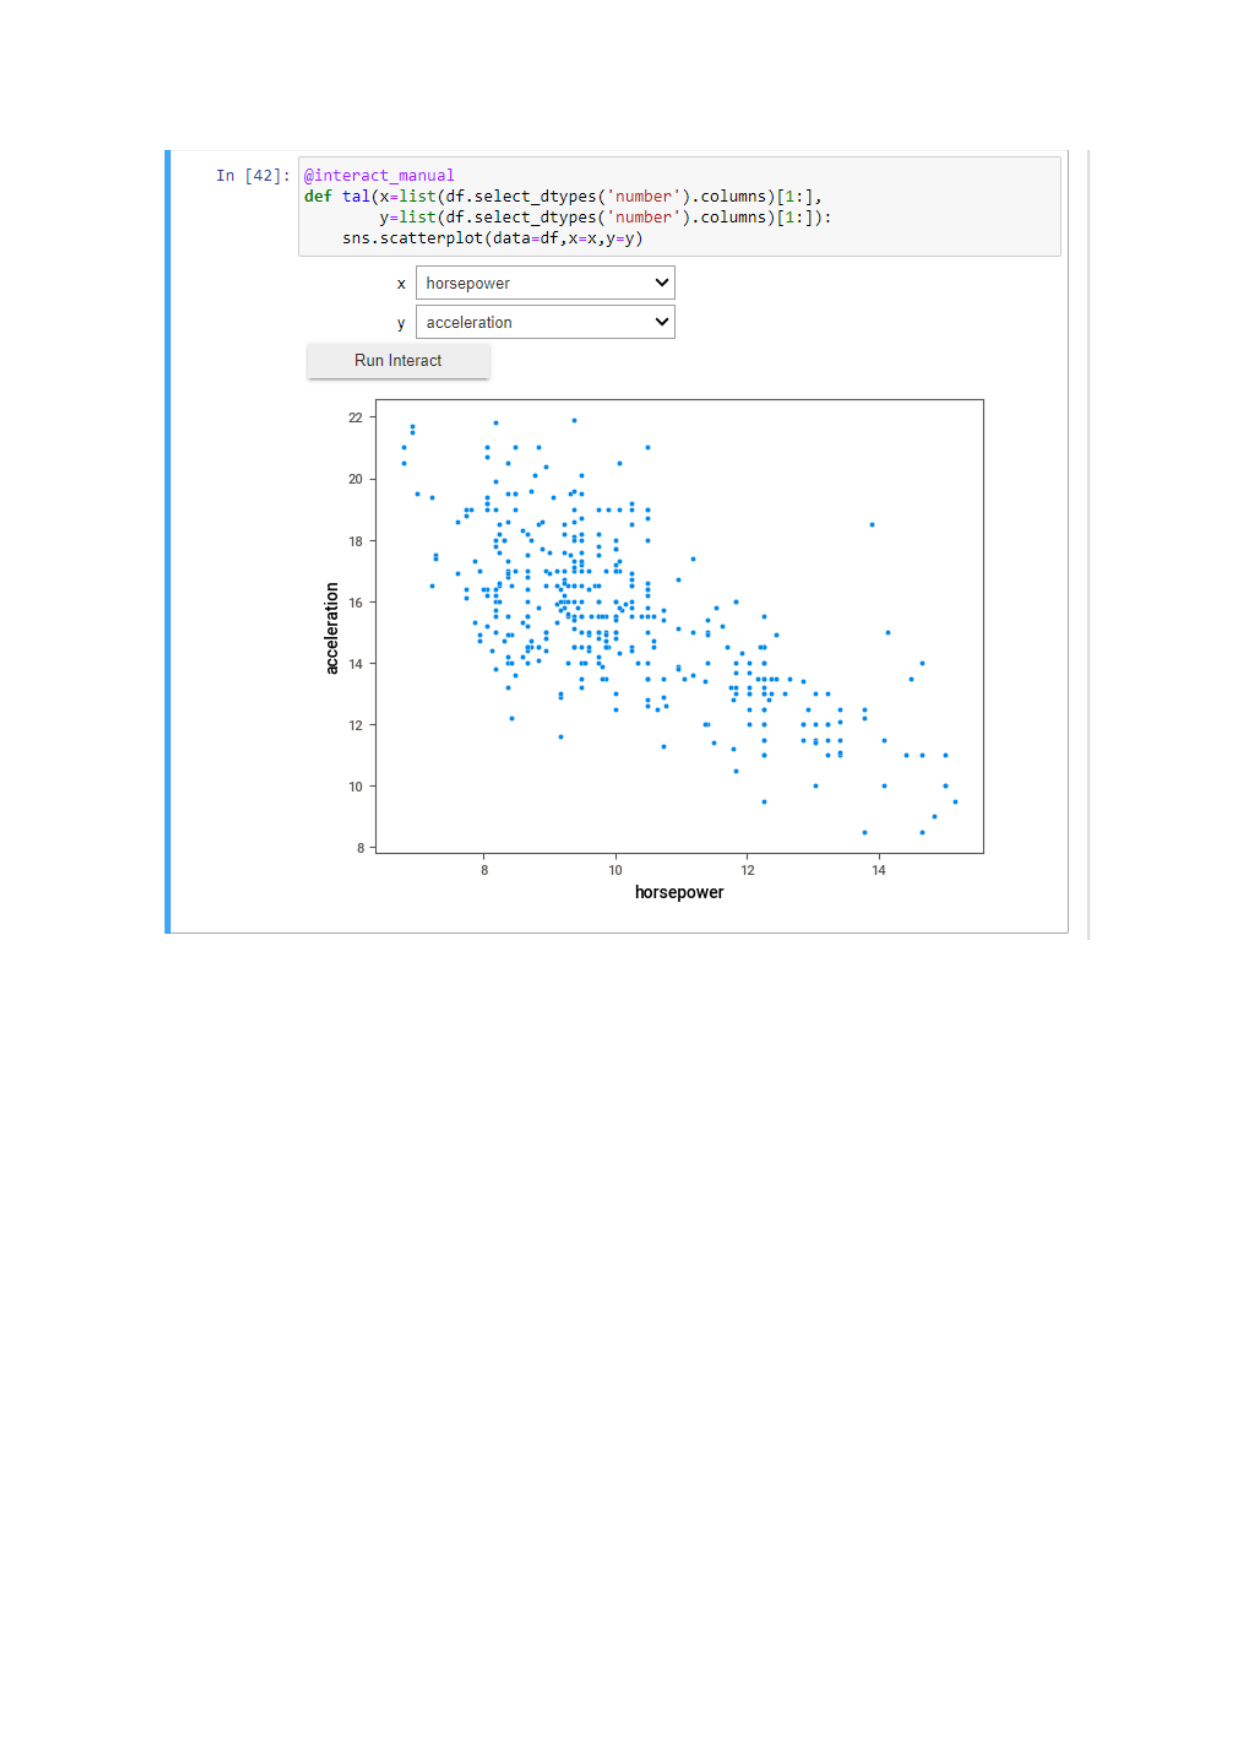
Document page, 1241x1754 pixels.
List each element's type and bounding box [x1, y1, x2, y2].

picture [150, 150, 1091, 940]
